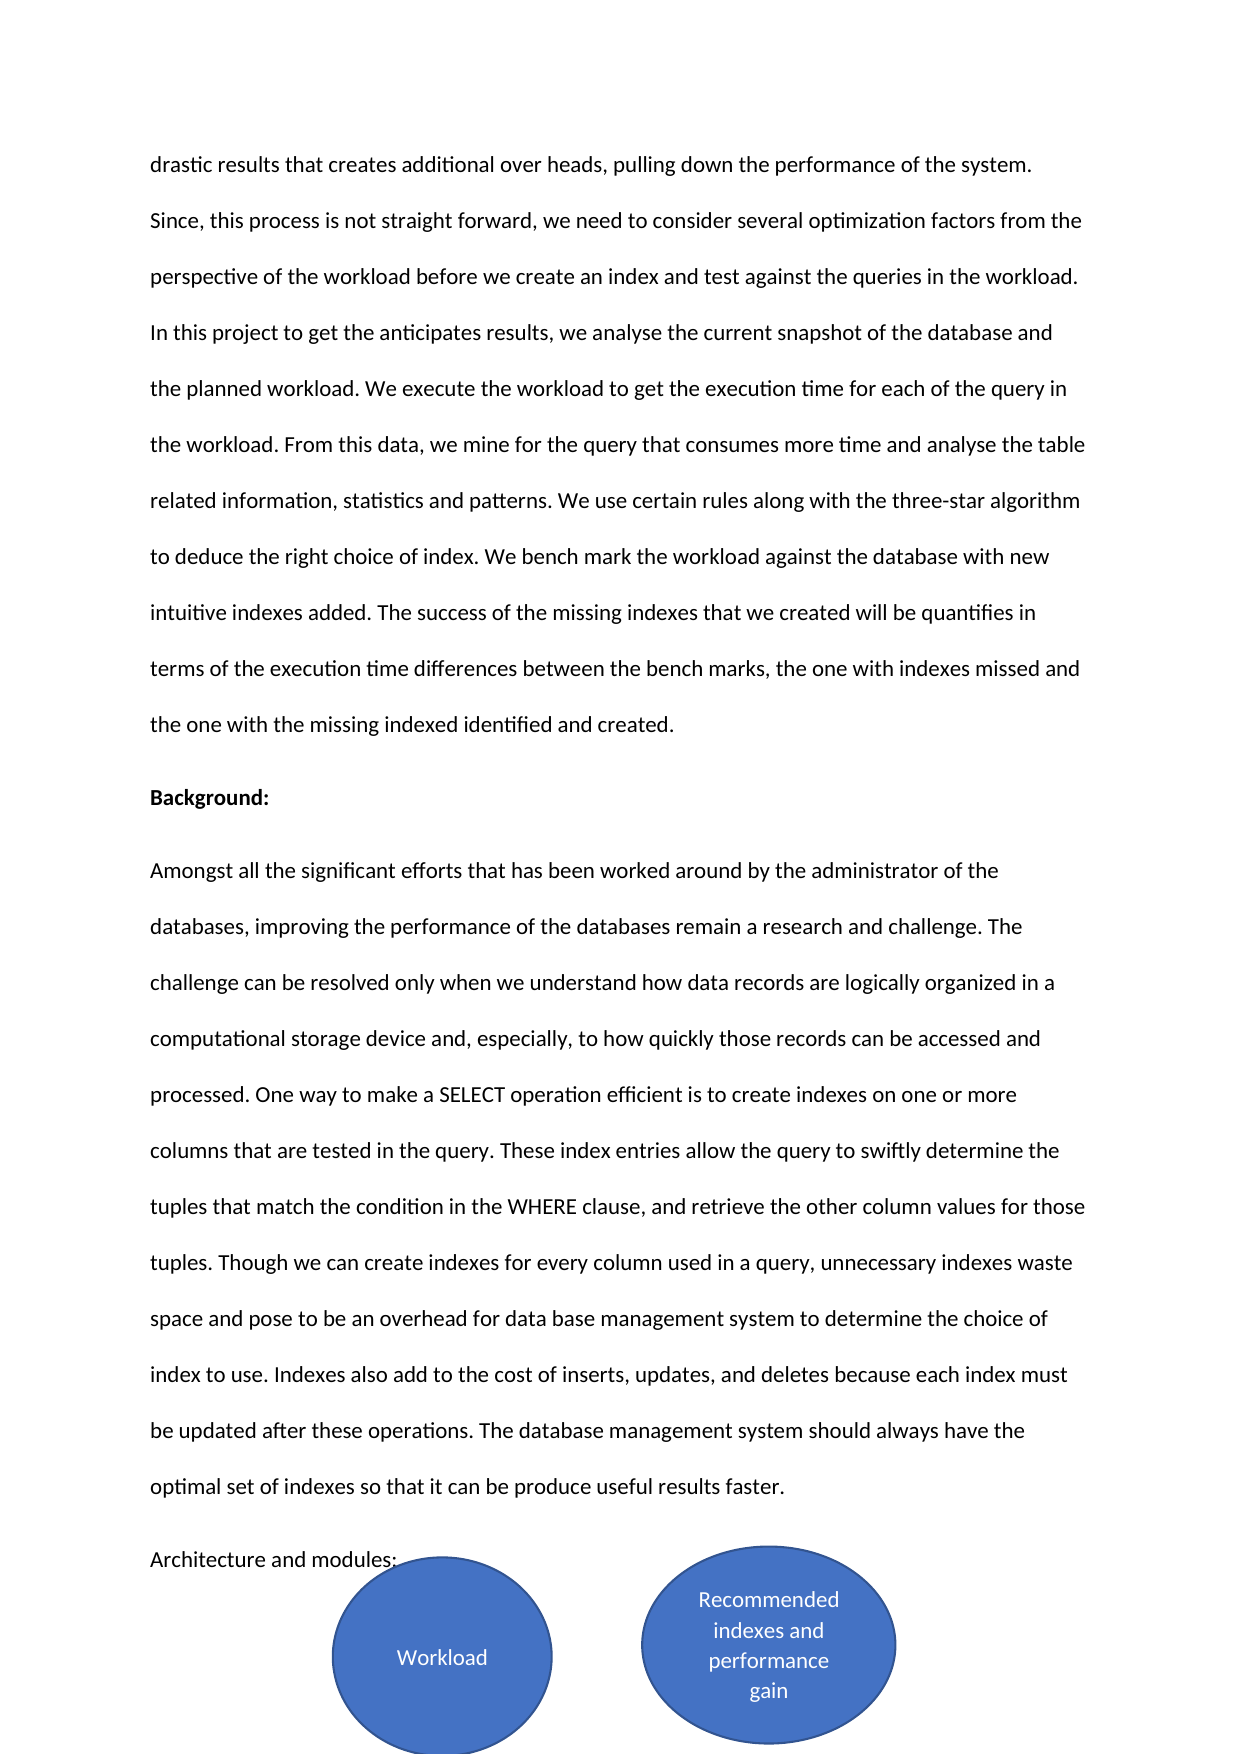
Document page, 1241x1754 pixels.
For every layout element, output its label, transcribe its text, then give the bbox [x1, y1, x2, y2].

text Architecture and modules: [150, 1545, 756, 1573]
text Amongst all the significant efforts that has been worked around by the administrator of the databases, improving the performance of the databases remain a research and challenge. The challenge can be resolved only when we understand how data records are logically organized in a computational storage device and, especially, to how quickly those records can be accessed and processed. One way to make a SELECT operation efficient is to create indexes on one or more columns that are tested in the query. These index entries allow the query to swiftly determine the tuples that match the condition in the WHERE clause, and retrieve the other column values for those tuples. Though we can create indexes for every column used in a query, unnecessary indexes waste space and pose to be an overhead for data base management system to determine the choice of index to use. Indexes also add to the cost of inserts, updates, and deletes because each index must be updated after these operations. The database management system should always have the optimal set of indexes so that it can be produce useful results faster. [150, 856, 1090, 1500]
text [150, 150, 1090, 738]
text Architecture and modules: [782, 1545, 1090, 1573]
text Background: [150, 783, 1090, 811]
